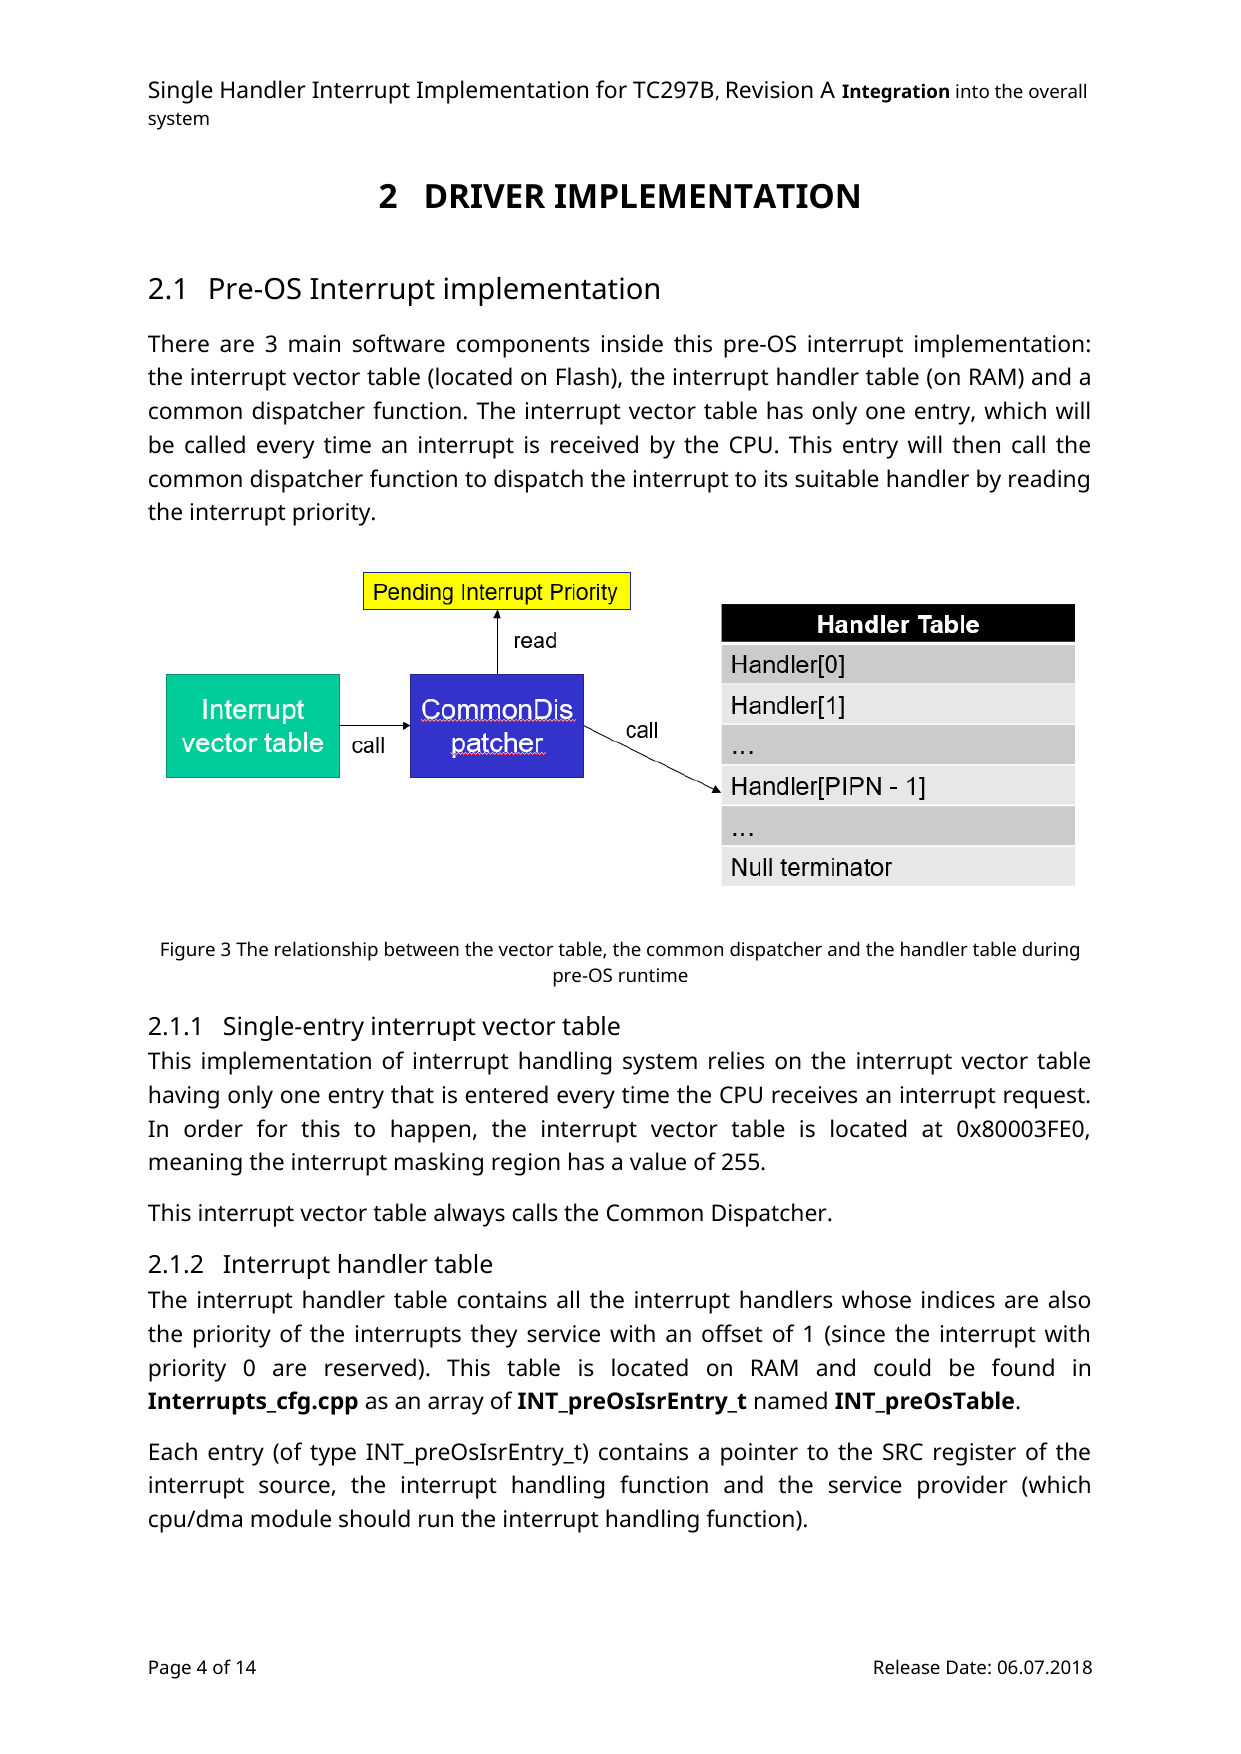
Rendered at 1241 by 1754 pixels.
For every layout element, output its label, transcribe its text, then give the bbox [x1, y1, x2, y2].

text This implementation of interrupt handling system relies on the interrupt vector table having only one entry that is entered every time the CPU receives an interrupt request. In order for this to happen, the interrupt vector table is located at 0x80003FE0, meaning the interrupt masking region has a value of 255. [148, 1045, 1093, 1178]
text The interrupt handler table contains all the interrupt handlers whose indices are also the priority of the interrupts they service with an offset of 1 (since the interrupt with priority 0 are reserved). This table is located on RAM and could be found in Interrupts_cfg.cpp as an array of INT_preOsIsrEntry_t named INT_preOsTable. [148, 1284, 1093, 1416]
text Each entry (of type INT_preOsIsrEntry_t) contains a pointer to the SRC register of the interrupt source, the interrupt handling function and the service provider (which cpu/dma module should run the interrupt handling function). [148, 1436, 1093, 1534]
subtitle Driver implementation [148, 173, 1093, 218]
text This interrupt vector table always calls the Common Dispatcher. [148, 1197, 1093, 1228]
text Figure 3 The relationship between the vector table, the common dispatcher and the handler table during pre-OS runtime [148, 936, 1093, 987]
text There are 3 main software components inside this pre-OS interrupt implementation: the interrupt vector table (located on Flash), the interrupt handler table (on RAM) and a common dispatcher function. The interrupt vector table has only one entry, which will be called every time an interrupt is received by the CPU. This entry will then call the common dispatcher function to dispatch the interrupt to its suitable handler by reading the interrupt priority. [148, 327, 1093, 527]
subtitle Single-entry interrupt vector table [148, 1008, 1093, 1042]
subtitle Pre-OS Interrupt implementation [148, 268, 1093, 308]
picture [147, 546, 1093, 918]
subtitle Interrupt handler table [148, 1247, 1093, 1281]
